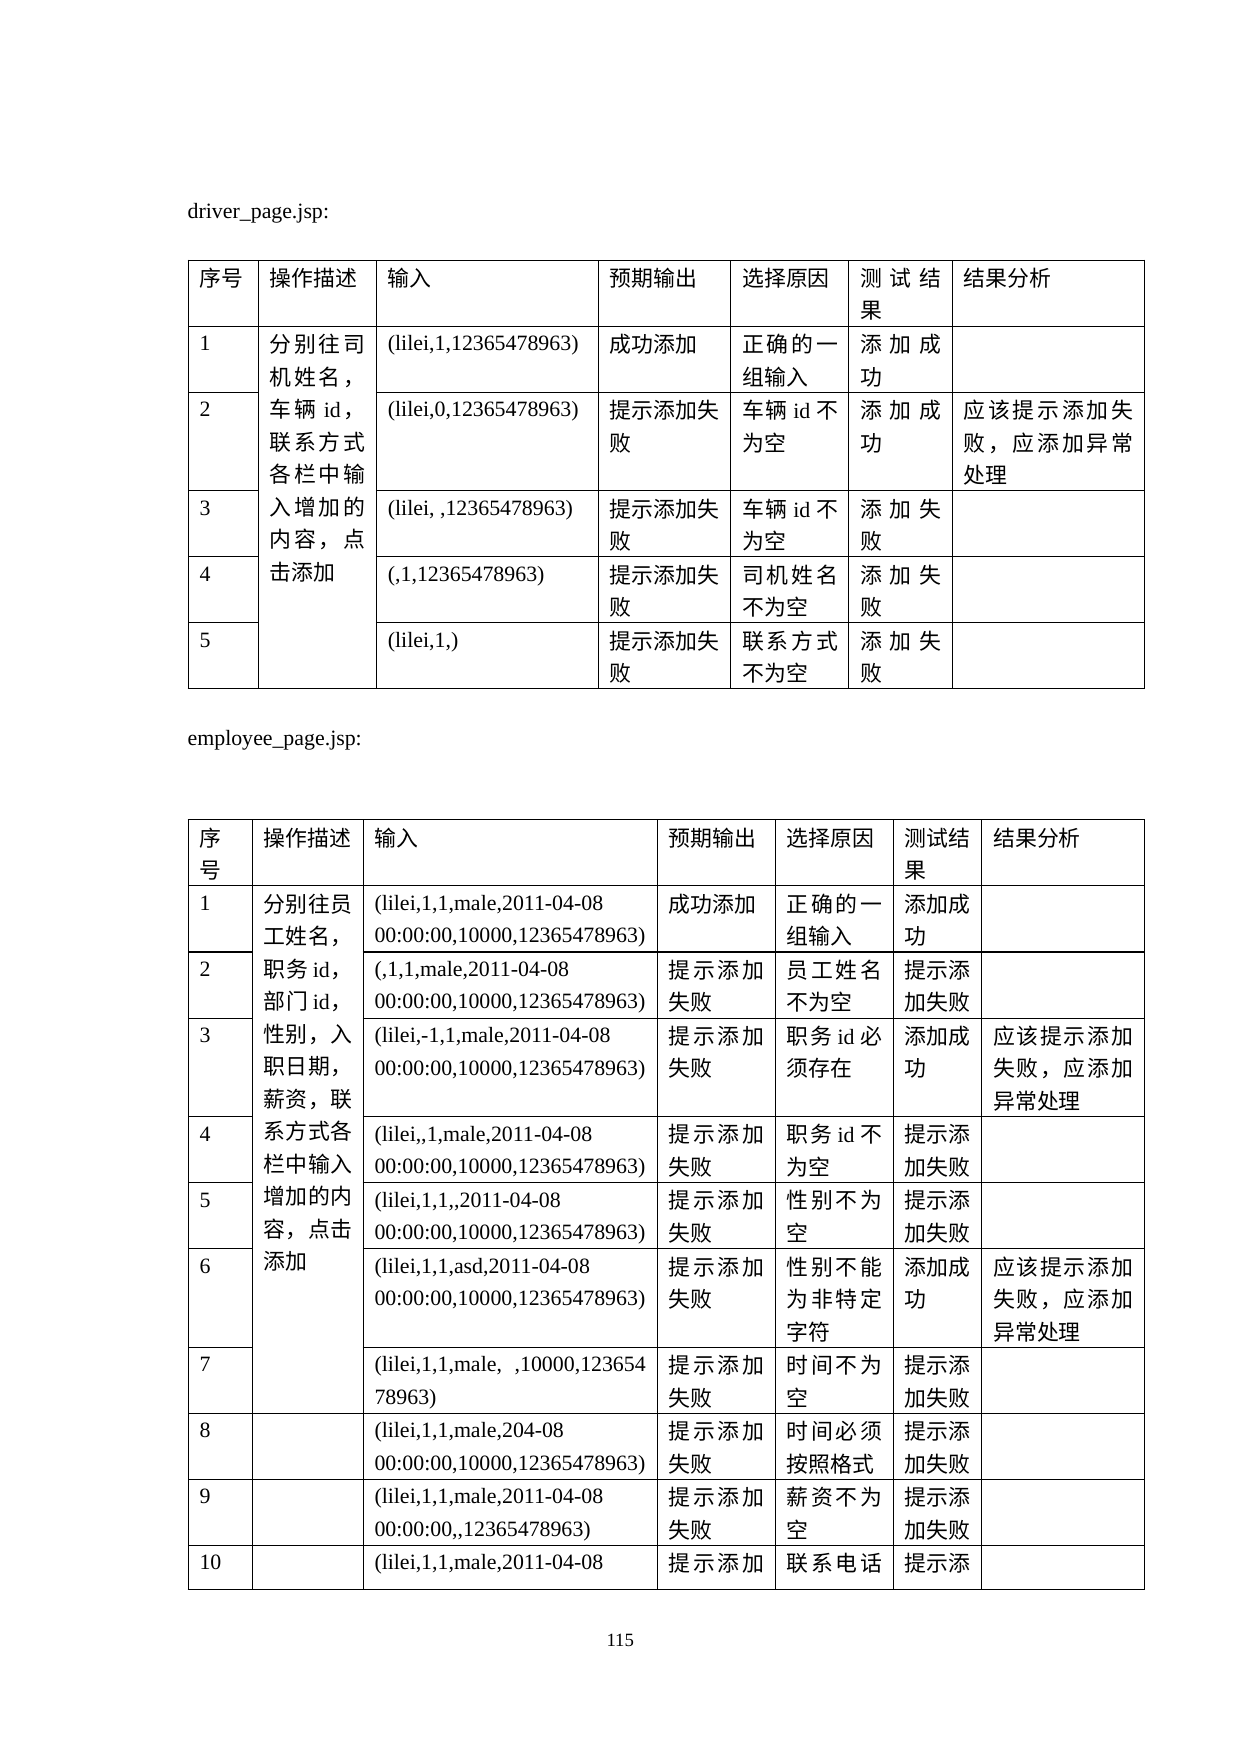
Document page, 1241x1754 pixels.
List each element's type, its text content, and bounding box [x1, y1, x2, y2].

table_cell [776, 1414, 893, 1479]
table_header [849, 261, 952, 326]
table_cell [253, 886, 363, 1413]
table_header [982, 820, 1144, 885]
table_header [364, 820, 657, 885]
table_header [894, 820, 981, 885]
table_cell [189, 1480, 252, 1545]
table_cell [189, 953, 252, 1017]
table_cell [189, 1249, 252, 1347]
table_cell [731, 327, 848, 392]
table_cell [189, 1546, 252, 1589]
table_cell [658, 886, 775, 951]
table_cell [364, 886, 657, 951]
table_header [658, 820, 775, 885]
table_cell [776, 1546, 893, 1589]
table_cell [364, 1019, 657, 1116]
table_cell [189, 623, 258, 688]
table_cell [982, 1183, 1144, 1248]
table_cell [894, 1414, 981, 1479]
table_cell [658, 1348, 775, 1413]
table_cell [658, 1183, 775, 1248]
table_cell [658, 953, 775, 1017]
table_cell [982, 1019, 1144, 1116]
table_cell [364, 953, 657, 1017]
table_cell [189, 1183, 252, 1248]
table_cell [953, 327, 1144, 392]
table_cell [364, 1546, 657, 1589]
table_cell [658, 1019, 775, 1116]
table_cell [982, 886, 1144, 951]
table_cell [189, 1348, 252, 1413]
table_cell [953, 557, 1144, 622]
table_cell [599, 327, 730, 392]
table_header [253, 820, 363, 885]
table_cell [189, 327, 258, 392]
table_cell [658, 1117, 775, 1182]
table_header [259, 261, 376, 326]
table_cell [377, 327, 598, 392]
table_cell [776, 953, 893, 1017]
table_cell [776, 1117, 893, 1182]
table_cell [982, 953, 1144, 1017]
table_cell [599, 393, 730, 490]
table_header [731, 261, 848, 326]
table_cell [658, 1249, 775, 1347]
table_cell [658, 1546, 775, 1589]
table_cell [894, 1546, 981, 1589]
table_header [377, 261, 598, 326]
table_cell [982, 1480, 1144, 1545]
text driver_page.jsp: [187, 194, 1053, 227]
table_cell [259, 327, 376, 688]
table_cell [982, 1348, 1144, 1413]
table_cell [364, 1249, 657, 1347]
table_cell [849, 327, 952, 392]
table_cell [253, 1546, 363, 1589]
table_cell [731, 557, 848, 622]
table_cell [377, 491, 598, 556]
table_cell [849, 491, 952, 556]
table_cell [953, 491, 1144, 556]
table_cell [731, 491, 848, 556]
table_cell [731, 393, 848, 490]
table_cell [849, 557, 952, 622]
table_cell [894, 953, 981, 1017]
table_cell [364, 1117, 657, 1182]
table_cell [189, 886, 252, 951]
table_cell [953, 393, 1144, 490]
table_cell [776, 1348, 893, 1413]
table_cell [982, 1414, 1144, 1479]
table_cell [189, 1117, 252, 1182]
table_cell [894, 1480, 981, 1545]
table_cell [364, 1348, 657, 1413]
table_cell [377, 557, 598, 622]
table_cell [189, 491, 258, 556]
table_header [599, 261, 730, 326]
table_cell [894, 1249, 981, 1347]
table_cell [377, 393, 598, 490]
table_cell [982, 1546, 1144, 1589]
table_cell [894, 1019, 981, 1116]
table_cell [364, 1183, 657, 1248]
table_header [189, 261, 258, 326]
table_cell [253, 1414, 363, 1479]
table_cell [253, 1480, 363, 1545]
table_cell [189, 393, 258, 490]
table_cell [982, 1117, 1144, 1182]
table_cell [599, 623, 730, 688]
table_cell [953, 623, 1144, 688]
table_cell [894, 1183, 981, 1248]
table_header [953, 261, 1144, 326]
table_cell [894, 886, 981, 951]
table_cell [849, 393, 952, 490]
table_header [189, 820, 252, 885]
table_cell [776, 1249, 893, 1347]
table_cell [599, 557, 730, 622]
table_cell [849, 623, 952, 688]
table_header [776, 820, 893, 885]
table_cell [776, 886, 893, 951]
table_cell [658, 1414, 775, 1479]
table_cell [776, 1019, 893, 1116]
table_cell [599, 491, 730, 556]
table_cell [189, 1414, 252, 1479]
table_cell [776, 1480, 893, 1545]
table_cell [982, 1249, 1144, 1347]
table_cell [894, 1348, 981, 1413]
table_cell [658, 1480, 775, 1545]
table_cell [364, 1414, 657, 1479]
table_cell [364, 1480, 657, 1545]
text employee_page.jsp: [187, 722, 1053, 754]
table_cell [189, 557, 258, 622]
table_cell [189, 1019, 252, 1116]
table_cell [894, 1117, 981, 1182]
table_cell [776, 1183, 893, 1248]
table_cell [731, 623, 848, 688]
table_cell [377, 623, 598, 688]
